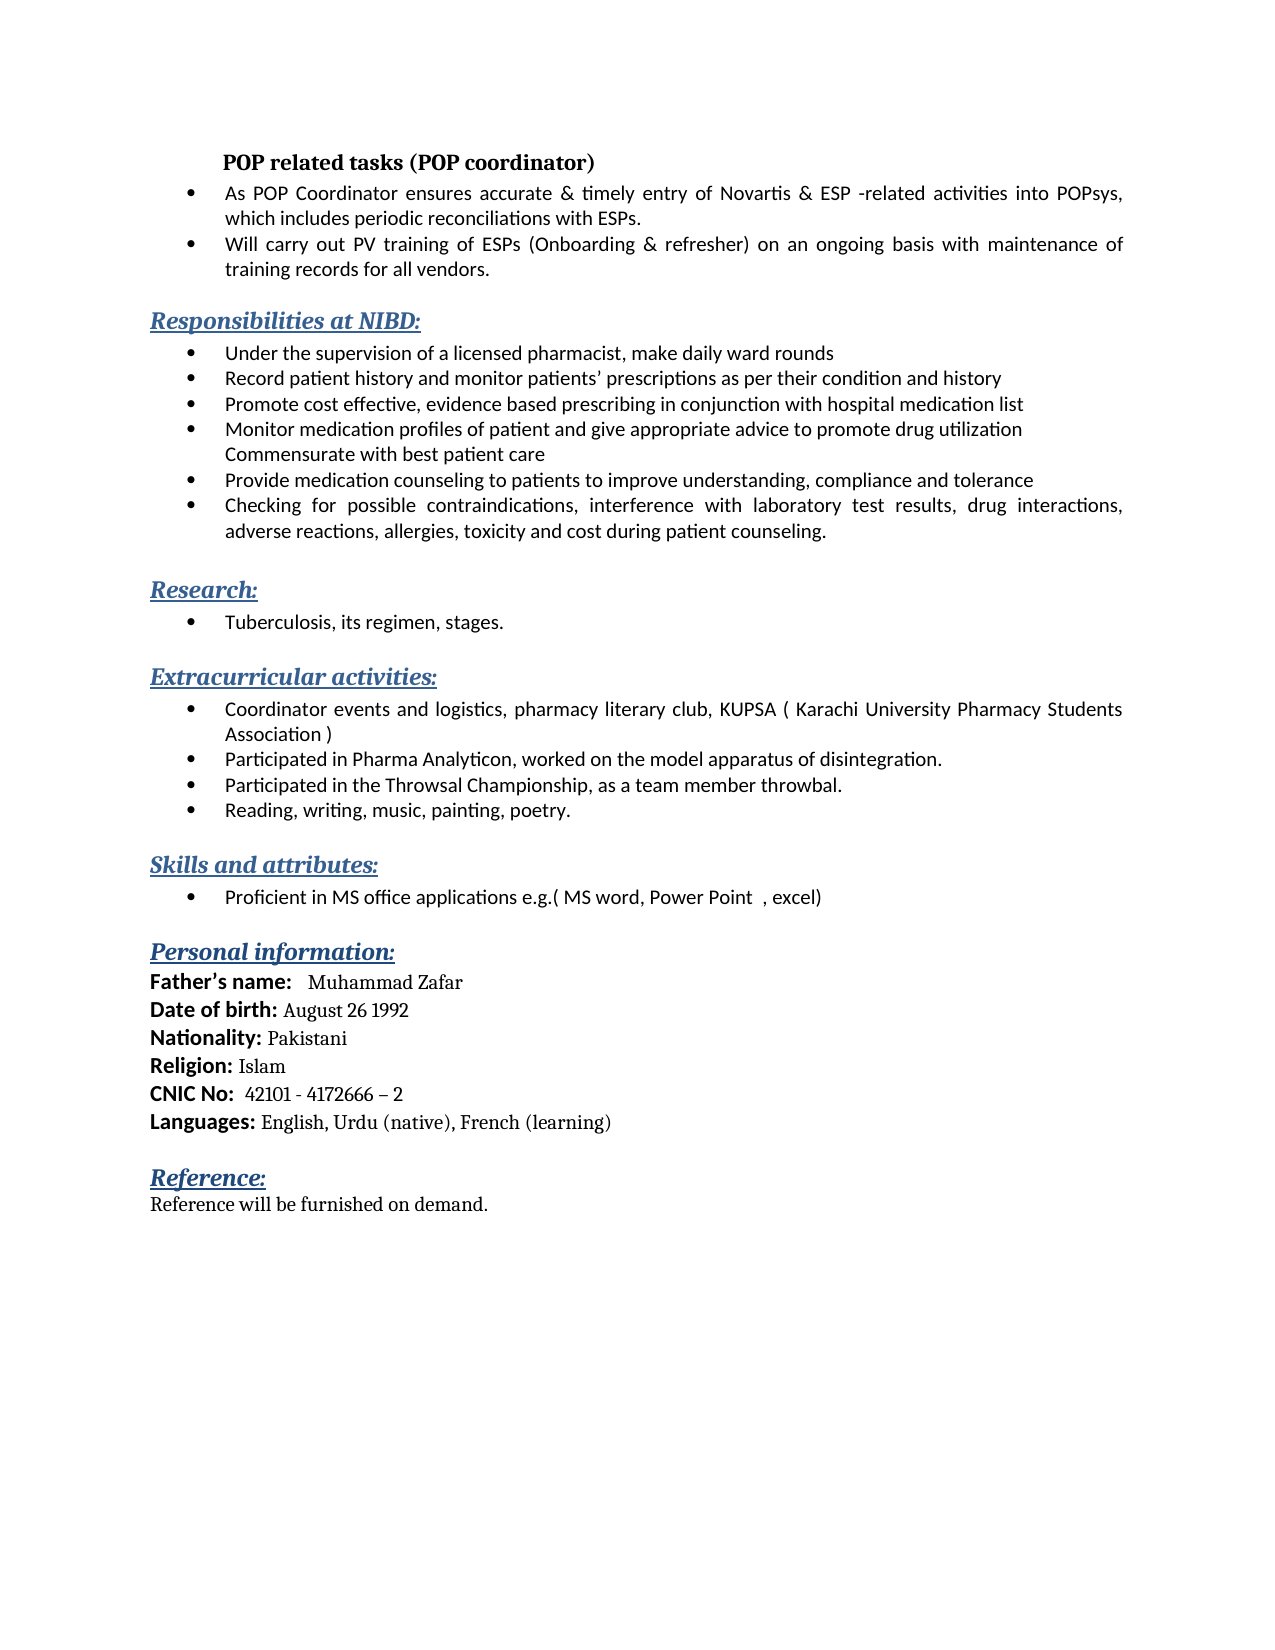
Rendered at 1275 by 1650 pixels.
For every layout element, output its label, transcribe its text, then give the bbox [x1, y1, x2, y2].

subtitle Research: [150, 576, 1125, 605]
list As POP Coordinator ensures accurate & timely entry of Novartis & ESP -related activities into POPsys, which includes periodic reconciliations with ESPs. [187, 180, 1125, 231]
list Participated in Pharma Analyticon, worked on the model apparatus of disintegration. [187, 747, 1125, 772]
list Participated in the Throwsal Championship, as a team member throwbal. [187, 772, 1125, 797]
list Record patient history and monitor patients’ prescriptions as per their condition and history [187, 365, 1125, 391]
subtitle Extracurricular activities: [150, 663, 1125, 691]
list Provide medication counseling to patients to improve understanding, compliance and tolerance [187, 467, 1125, 492]
text Nationality: Pakistani [150, 1023, 1125, 1051]
list Proficient in MS office applications e.g.( MS word, Power Point , excel) [187, 884, 1125, 909]
list Monitor medication profiles of patient and give appropriate advice to promote drug utilization [187, 416, 1125, 442]
list Tuberculosis, its regimen, stages. [187, 609, 1125, 635]
text Commensurate with best patient care [225, 442, 1125, 467]
list Will carry out PV training of ESPs (Onboarding & refresher) on an ongoing basis with maintenance of training records for all vendors. [187, 231, 1125, 282]
subtitle Reference: [150, 1164, 1125, 1192]
list Checking for possible contraindications, interference with laboratory test results, drug interactions, adverse reactions, allergies, toxicity and cost during patient counseling. [187, 492, 1125, 543]
text CNIC No: 42101 - 4172666 – 2 [150, 1079, 1125, 1107]
list Coordinator events and logistics, pharmacy literary club, KUPSA ( Karachi University Pharmacy Students Association ) [187, 696, 1125, 747]
text Date of birth: August 26 1992 [150, 995, 1125, 1023]
list Under the supervision of a licensed pharmacist, make daily ward rounds [187, 340, 1125, 365]
text Languages: English, Urdu (native), French (learning) [150, 1107, 1125, 1135]
text Father’s name: Muhammad Zafar [150, 967, 1125, 995]
text Reference will be furnished on demand. [150, 1192, 1125, 1216]
subtitle Responsibilities at NIBD: [150, 307, 1125, 336]
list Reading, writing, music, painting, poetry. [187, 797, 1125, 823]
subtitle Personal information: [150, 938, 1125, 967]
list Promote cost effective, evidence based prescribing in conjunction with hospital medication list [187, 391, 1125, 416]
text Religion: Islam [150, 1051, 1125, 1079]
subtitle Skills and attributes: [150, 851, 1125, 879]
text POP related tasks (POP coordinator) [187, 150, 1125, 176]
